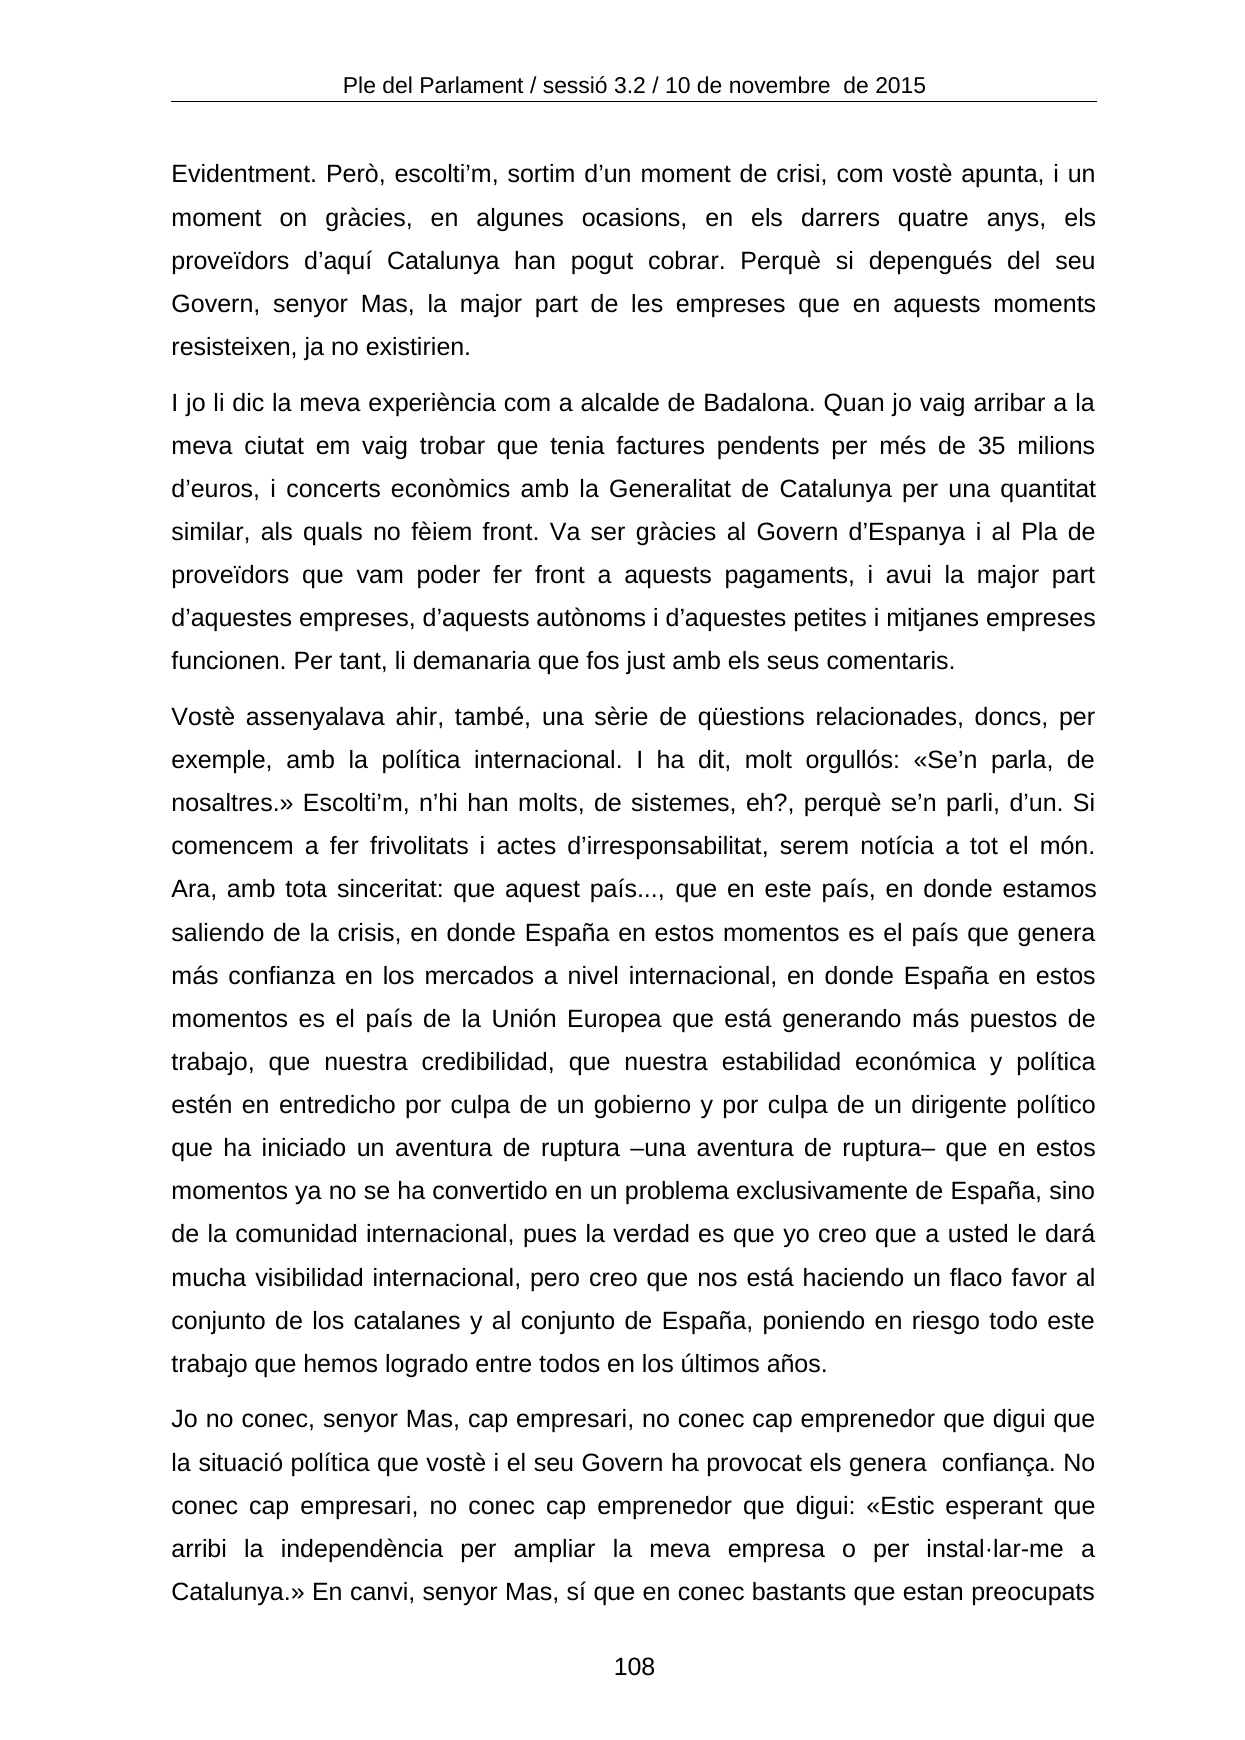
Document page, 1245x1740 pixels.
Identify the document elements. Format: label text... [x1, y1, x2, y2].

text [171, 159, 1097, 361]
text Vostè assenyalava ahir, també, una sèrie de qüestions relacionades, doncs, per exemple, amb la política internacional. I ha dit, molt orgullós: «Se’n parla, de nosaltres.» Escolti’m, n’hi han molts, de sistemes, eh?, perquè se’n parli, d’un. Si comencem a fer frivolitats i actes d’irresponsabilitat, serem notícia a tot el món. Ara, amb tota sinceritat: que aquest país..., que en este país, en donde estamos saliendo de la crisis, en donde España en estos momentos es el país que genera más confianza en los mercados a nivel internacional, en donde España en estos momentos es el país de la Unión Europea que está generando más puestos de trabajo, que nuestra credibilidad, que nuestra estabilidad económica y política estén en entredicho por culpa de un gobierno y por culpa de un dirigente político que ha iniciado un aventura de ruptura –una aventura de ruptura– que en estos momentos ya no se ha convertido en un problema exclusivamente de España, sino de la comunidad internacional, pues la verdad es que yo creo que a usted le dará mucha visibilidad internacional, pero creo que nos está haciendo un flaco favor al conjunto de los catalanes y al conjunto de España, poniendo en riesgo todo este trabajo que hemos logrado entre todos en los últimos años. [171, 702, 1097, 1378]
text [171, 1404, 1097, 1606]
text I jo li dic la meva experiència com a alcalde de Badalona. Quan jo vaig arribar a la meva ciutat em vaig trobar que tenia factures pendents per més de 35 milions d’euros, i concerts econòmics amb la Generalitat de Catalunya per una quantitat similar, als quals no fèiem front. Va ser gràcies al Govern d’Espanya i al Pla de proveïdors que vam poder fer front a aquests pagaments, i avui la major part d’aquestes empreses, d’aquests autònoms i d’aquestes petites i mitjanes empreses funcionen. Per tant, li demanaria que fos just amb els seus comentaris. [171, 388, 1097, 675]
